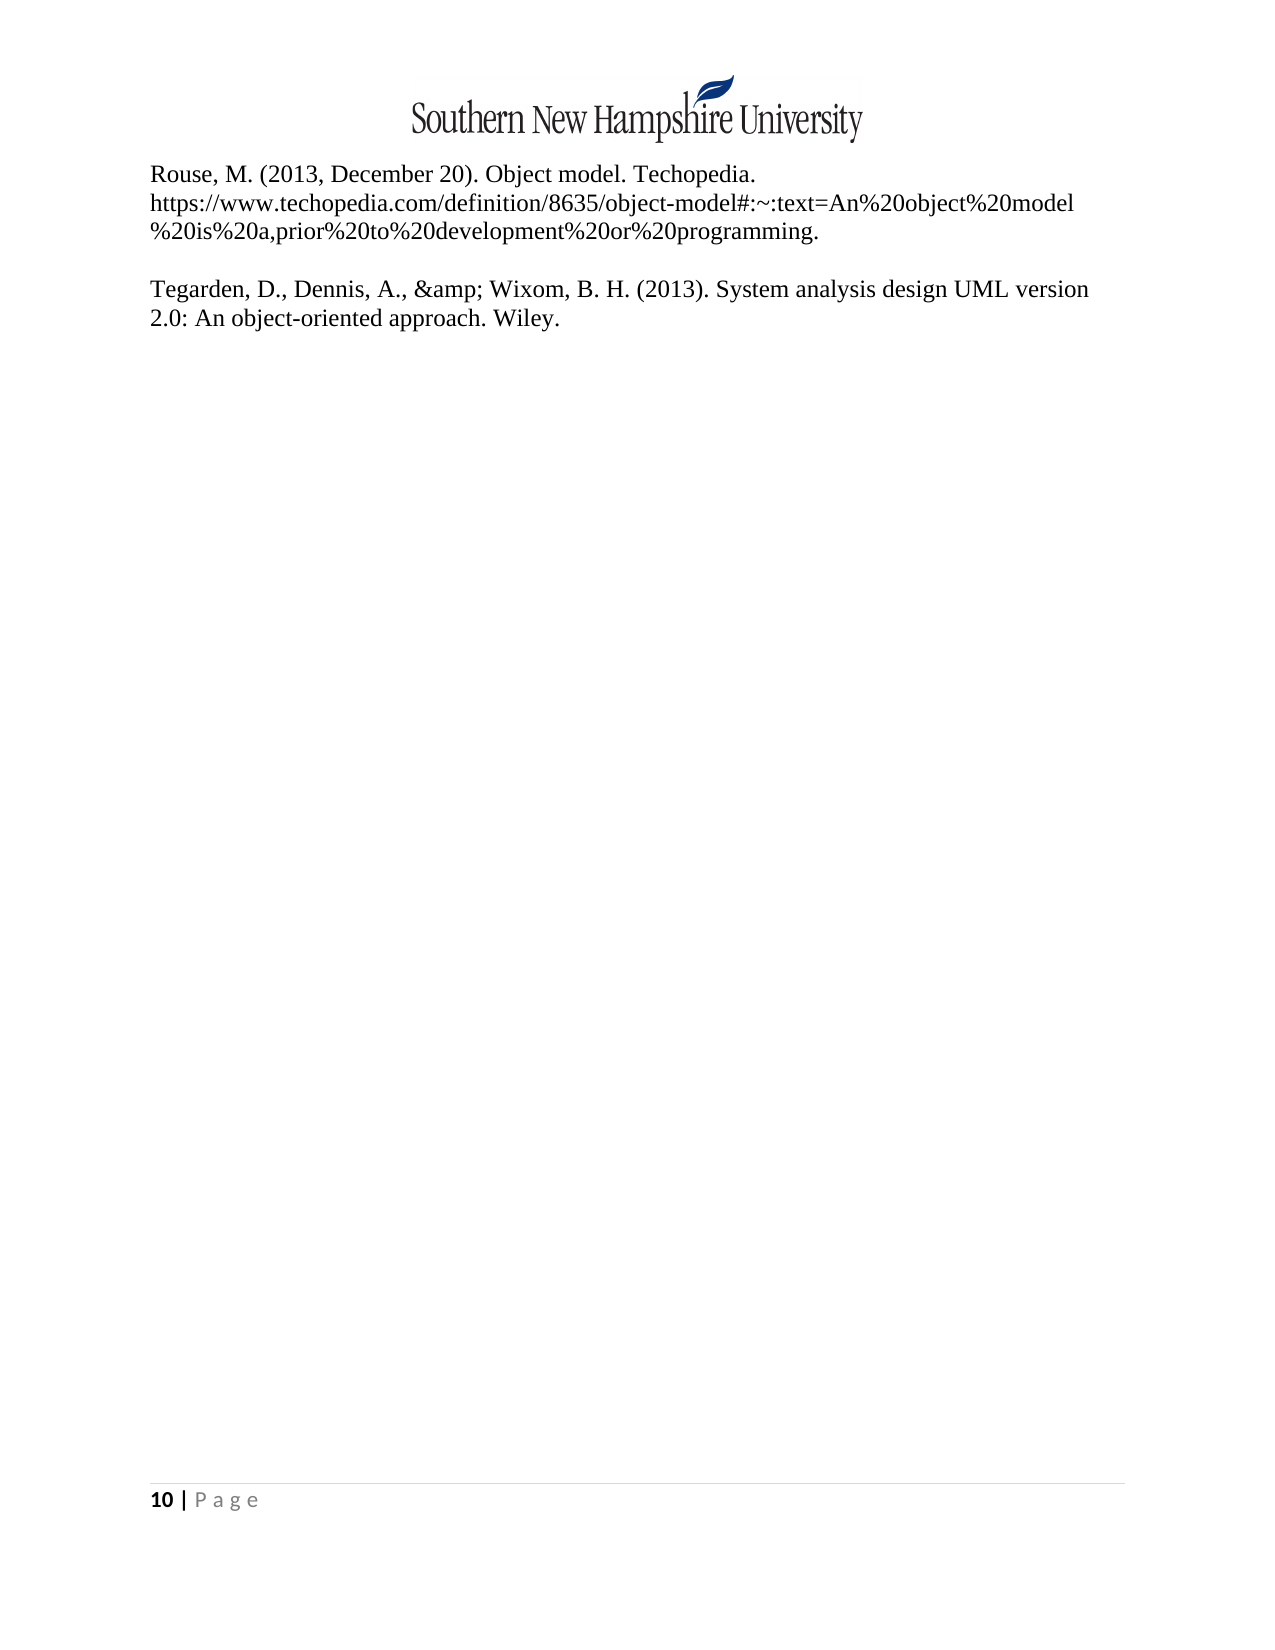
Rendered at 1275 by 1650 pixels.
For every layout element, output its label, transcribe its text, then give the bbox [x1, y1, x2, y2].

text Tegarden, D., Dennis, A., &amp; Wixom, B. H. (2013). System analysis design UML version 2.0: An object-oriented approach. Wiley. [150, 274, 1125, 331]
picture [412, 75, 863, 143]
text Rouse, M. (2013, December 20). Object model. Techopedia. https://www.techopedia.com/definition/8635/object-model#:~:text=An%20object%20model%20is%20a,prior%20to%20development%20or%20programming. [150, 159, 1125, 245]
